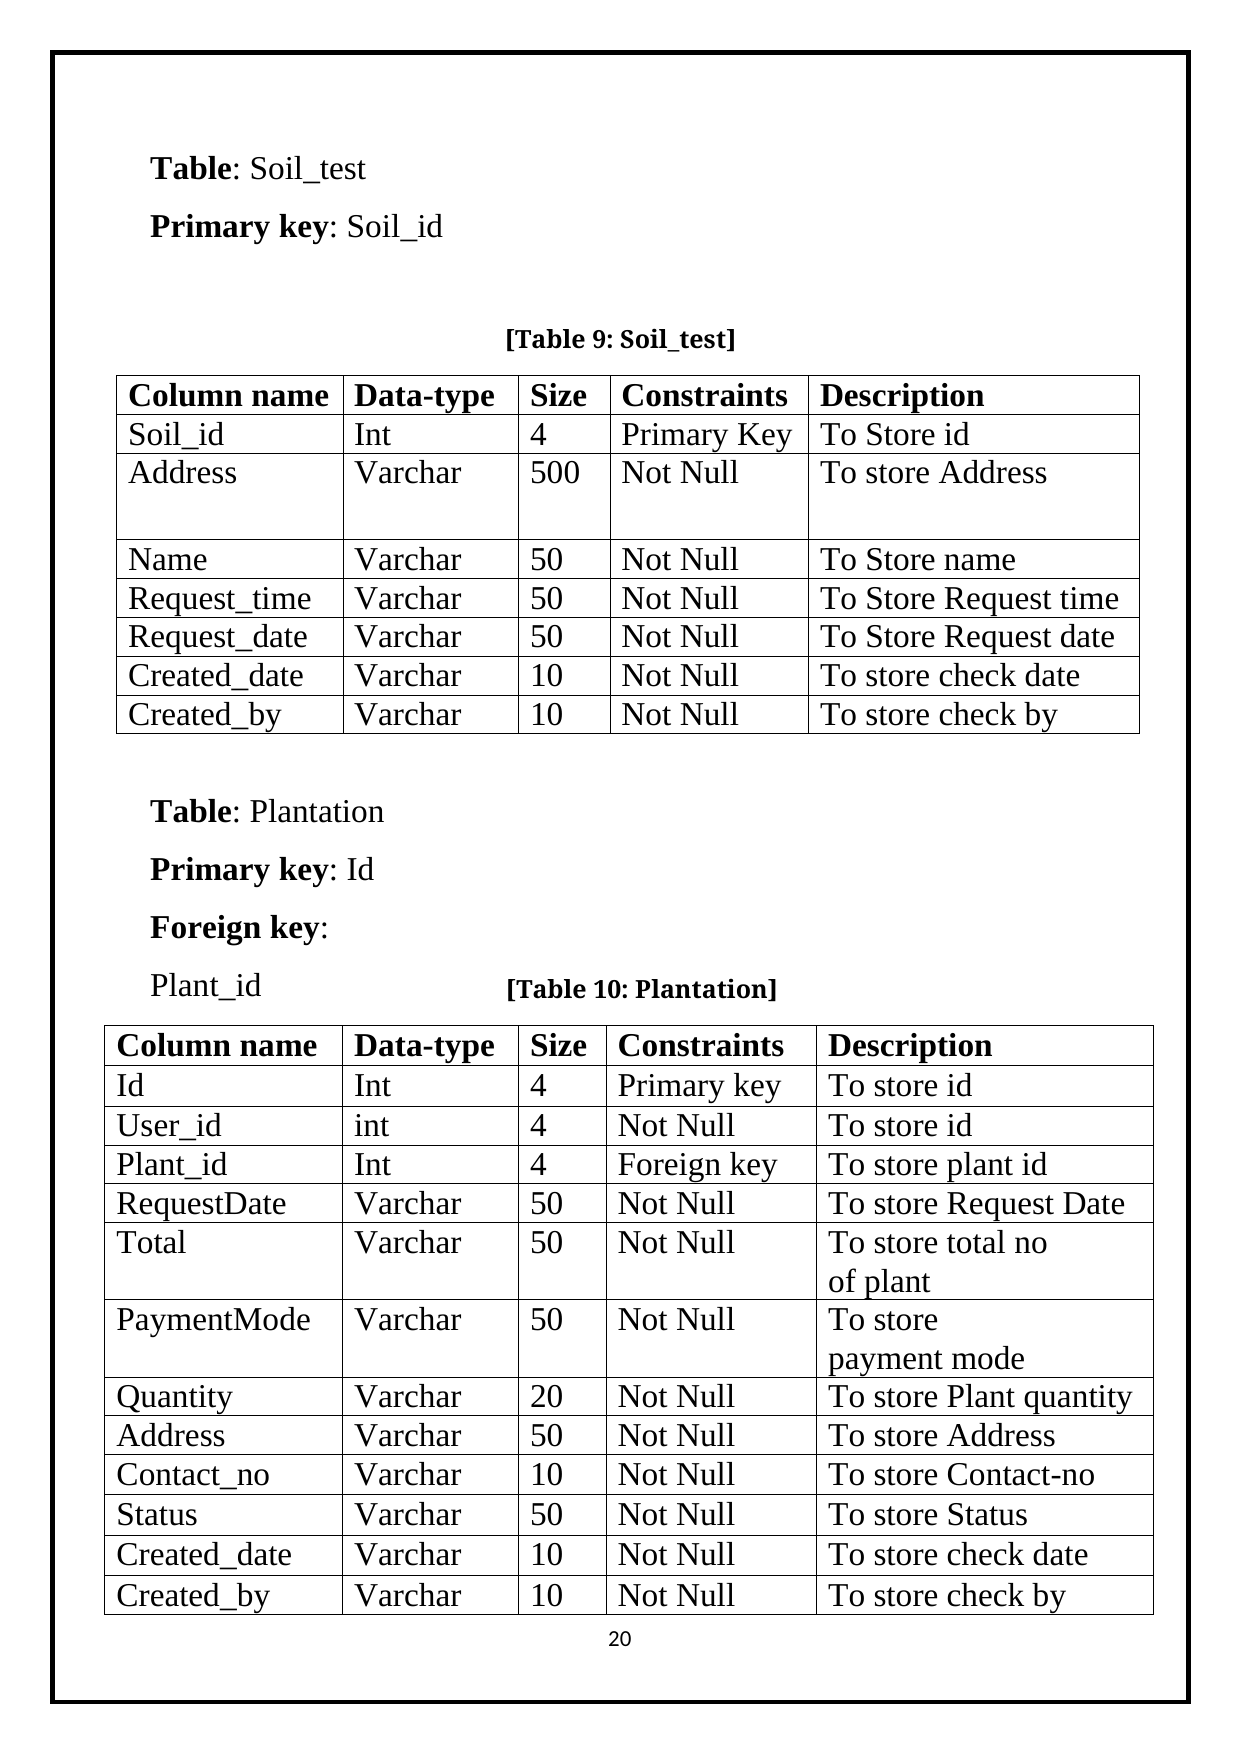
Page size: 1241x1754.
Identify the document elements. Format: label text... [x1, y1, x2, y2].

table_cell Varchar [343, 1576, 518, 1614]
table_cell PaymentMode [105, 1300, 342, 1376]
table_cell To Store name [809, 540, 1139, 578]
table_header Column name [117, 376, 343, 414]
table_cell Int [343, 1146, 518, 1183]
text Table: Soil_test [150, 148, 1165, 186]
table_cell To store Contact-no [817, 1455, 1153, 1494]
text Primary key: Soil_id [150, 206, 1165, 244]
table_cell Address [117, 454, 343, 539]
table_cell 50 [519, 540, 610, 578]
table_cell To store check date [809, 657, 1139, 694]
table_cell 50 [519, 1416, 606, 1454]
table_cell Request_date [117, 618, 343, 656]
table_header Description [817, 1026, 1153, 1065]
table_cell Not Null [611, 454, 808, 539]
table_header Data-type [343, 1026, 518, 1065]
table_cell To store check date [817, 1536, 1153, 1575]
table_cell 10 [519, 657, 610, 694]
table_cell Varchar [343, 1223, 518, 1299]
table_cell Request_time [117, 579, 343, 617]
table_cell Soil_id [117, 415, 343, 453]
table_cell Status [105, 1495, 342, 1534]
table_cell Varchar [343, 1416, 518, 1454]
table_cell Total [105, 1223, 342, 1299]
table_cell Varchar [343, 1455, 518, 1494]
table_cell RequestDate [105, 1184, 342, 1222]
table_cell 50 [519, 1184, 606, 1222]
table_cell Plant_id [105, 1146, 342, 1183]
table_cell Not Null [607, 1495, 816, 1534]
table_cell 4 [519, 1146, 606, 1183]
table_cell Not Null [611, 696, 808, 733]
table_cell Varchar [344, 579, 518, 617]
table_cell Not Null [611, 657, 808, 694]
table_cell Id [105, 1066, 342, 1106]
table_cell Not Null [607, 1576, 816, 1614]
table_cell Not Null [607, 1184, 816, 1222]
table_header Data-type [344, 376, 518, 414]
table_cell Address [105, 1416, 342, 1454]
table_cell 10 [519, 696, 610, 733]
table_cell To store plant id [817, 1146, 1153, 1183]
text [Table 10: Plantation] [506, 972, 1165, 1006]
table_cell Created_date [117, 657, 343, 694]
table_cell 50 [519, 1300, 606, 1376]
table_cell Varchar [344, 696, 518, 733]
table_cell 10 [519, 1455, 606, 1494]
table_cell To store Plant quantity [817, 1378, 1153, 1415]
table_cell 10 [519, 1536, 606, 1575]
table_cell Varchar [343, 1300, 518, 1376]
table_cell To store Address [809, 454, 1139, 539]
table_cell Name [117, 540, 343, 578]
table_cell Primary Key [611, 415, 808, 453]
table_cell Created_date [105, 1536, 342, 1575]
text [Table 9: Soil_test] [94, 322, 1147, 356]
table_cell To Store Request date [809, 618, 1139, 656]
table_cell Not Null [607, 1107, 816, 1144]
table_cell Varchar [343, 1184, 518, 1222]
table_cell 4 [519, 1066, 606, 1106]
table_cell 4 [519, 415, 610, 453]
table_header Description [809, 376, 1139, 414]
table_header Size [519, 376, 610, 414]
table_cell Varchar [343, 1536, 518, 1575]
table_cell Int [344, 415, 518, 453]
table_cell To store id [817, 1107, 1153, 1144]
table_cell Varchar [344, 657, 518, 694]
table_header Size [519, 1026, 606, 1065]
table_cell To store check by [809, 696, 1139, 733]
table_cell To store id [817, 1066, 1153, 1106]
table_cell Foreign key [607, 1146, 816, 1183]
table_cell To store Status [817, 1495, 1153, 1534]
table_cell To Store Request time [809, 579, 1139, 617]
table_cell Not Null [607, 1455, 816, 1494]
table_cell Contact_no [105, 1455, 342, 1494]
table_cell 50 [519, 618, 610, 656]
table_cell Not Null [611, 540, 808, 578]
table_cell To store check by [817, 1576, 1153, 1614]
table_cell To Store id [809, 415, 1139, 453]
table_cell 500 [519, 454, 610, 539]
table_cell Created_by [105, 1576, 342, 1614]
table_cell Quantity [105, 1378, 342, 1415]
table_cell int [343, 1107, 518, 1144]
table_cell To store Address [817, 1416, 1153, 1454]
table_cell Created_by [117, 696, 343, 733]
table_cell Varchar [344, 454, 518, 539]
table_cell 20 [519, 1378, 606, 1415]
table_cell Not Null [607, 1300, 816, 1376]
table_cell User_id [105, 1107, 342, 1144]
table_header Constraints [607, 1026, 816, 1065]
table_cell Int [343, 1066, 518, 1106]
table_cell Varchar [343, 1378, 518, 1415]
table_cell Not Null [607, 1416, 816, 1454]
table_cell To store total no of plant [817, 1223, 1153, 1299]
table_cell 50 [519, 1495, 606, 1534]
table_cell Varchar [344, 618, 518, 656]
table_cell Not Null [611, 579, 808, 617]
table_header Column name [105, 1026, 342, 1065]
table_cell Primary key [607, 1066, 816, 1106]
table_header Constraints [611, 376, 808, 414]
text Table: Plantation Primary key: Id Foreign key: Plant_id [150, 792, 448, 1003]
table_cell 4 [519, 1107, 606, 1144]
table_cell 50 [519, 1223, 606, 1299]
table_cell 50 [519, 579, 610, 617]
table_cell Not Null [607, 1223, 816, 1299]
table_cell To store payment mode [817, 1300, 1153, 1376]
table_cell 10 [519, 1576, 606, 1614]
table_cell Not Null [607, 1536, 816, 1575]
table_cell Not Null [607, 1378, 816, 1415]
table_cell Not Null [611, 618, 808, 656]
table_cell Varchar [344, 540, 518, 578]
table_cell Varchar [343, 1495, 518, 1534]
table_cell To store Request Date [817, 1184, 1153, 1222]
